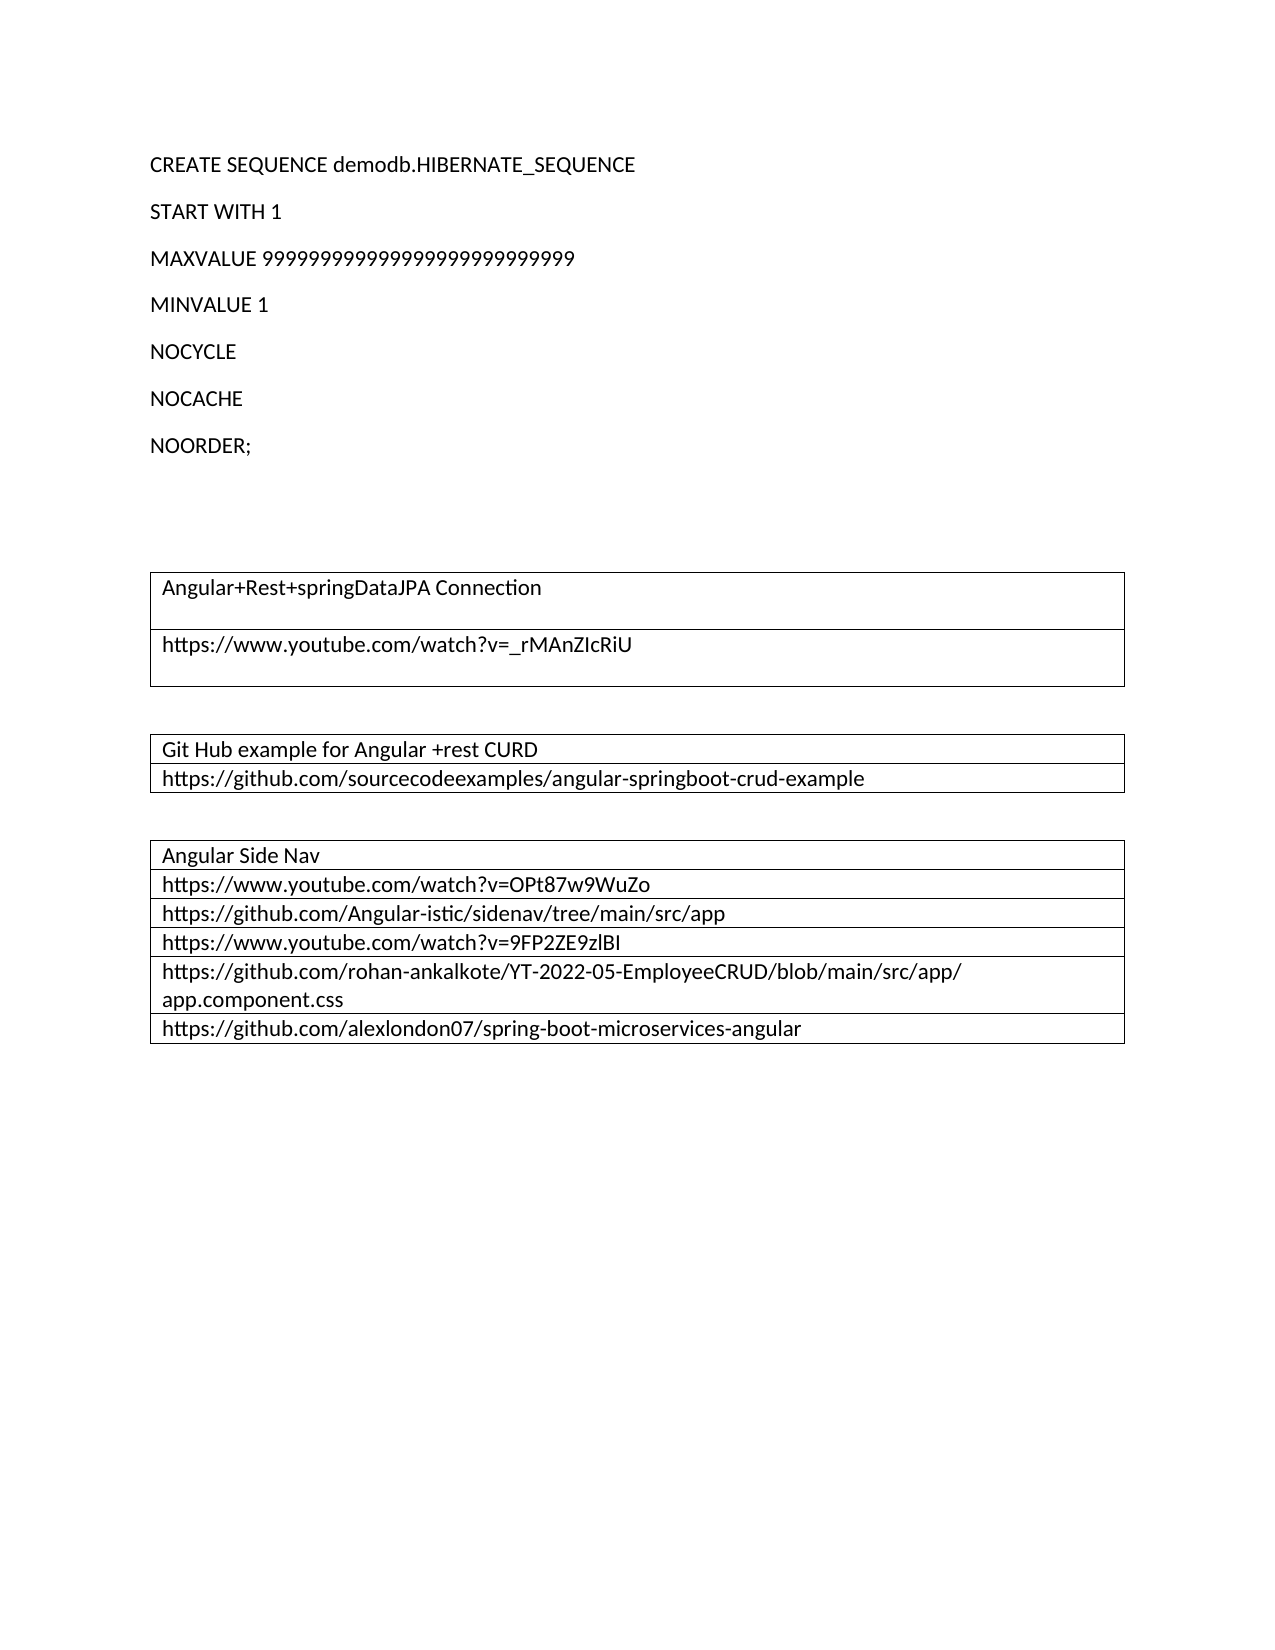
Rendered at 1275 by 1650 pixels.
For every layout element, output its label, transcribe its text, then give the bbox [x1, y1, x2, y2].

text MINVALUE 1 [150, 291, 1125, 319]
text MAXVALUE 999999999999999999999999999 [150, 244, 1125, 272]
text CREATE SEQUENCE demodb.HIBERNATE_SEQUENCE [150, 150, 1125, 178]
table_cell https://www.youtube.com/watch?v=_rMAnZIcRiU [151, 630, 1124, 686]
table_cell https://www.youtube.com/watch?v=OPt87w9WuZo [151, 870, 1124, 898]
table_header Git Hub example for Angular +rest CURD [151, 735, 1124, 763]
text START WITH 1 [150, 197, 1125, 225]
table_header Angular+Rest+springDataJPA Connection [151, 573, 1124, 629]
text NOORDER; [150, 431, 1125, 459]
table_cell https://github.com/sourcecodeexamples/angular-springboot-crud-example [151, 764, 1124, 792]
table_cell https://github.com/rohan-ankalkote/YT-2022-05-EmployeeCRUD/blob/main/src/app/app.component.css [151, 957, 1124, 1013]
text NOCACHE [150, 384, 1125, 412]
table_header Angular Side Nav [151, 841, 1124, 869]
table_cell https://github.com/Angular-istic/sidenav/tree/main/src/app [151, 899, 1124, 927]
table_cell https://github.com/alexlondon07/spring-boot-microservices-angular [151, 1014, 1124, 1042]
table_cell https://www.youtube.com/watch?v=9FP2ZE9zlBI [151, 928, 1124, 956]
text NOCYCLE [150, 337, 1125, 366]
